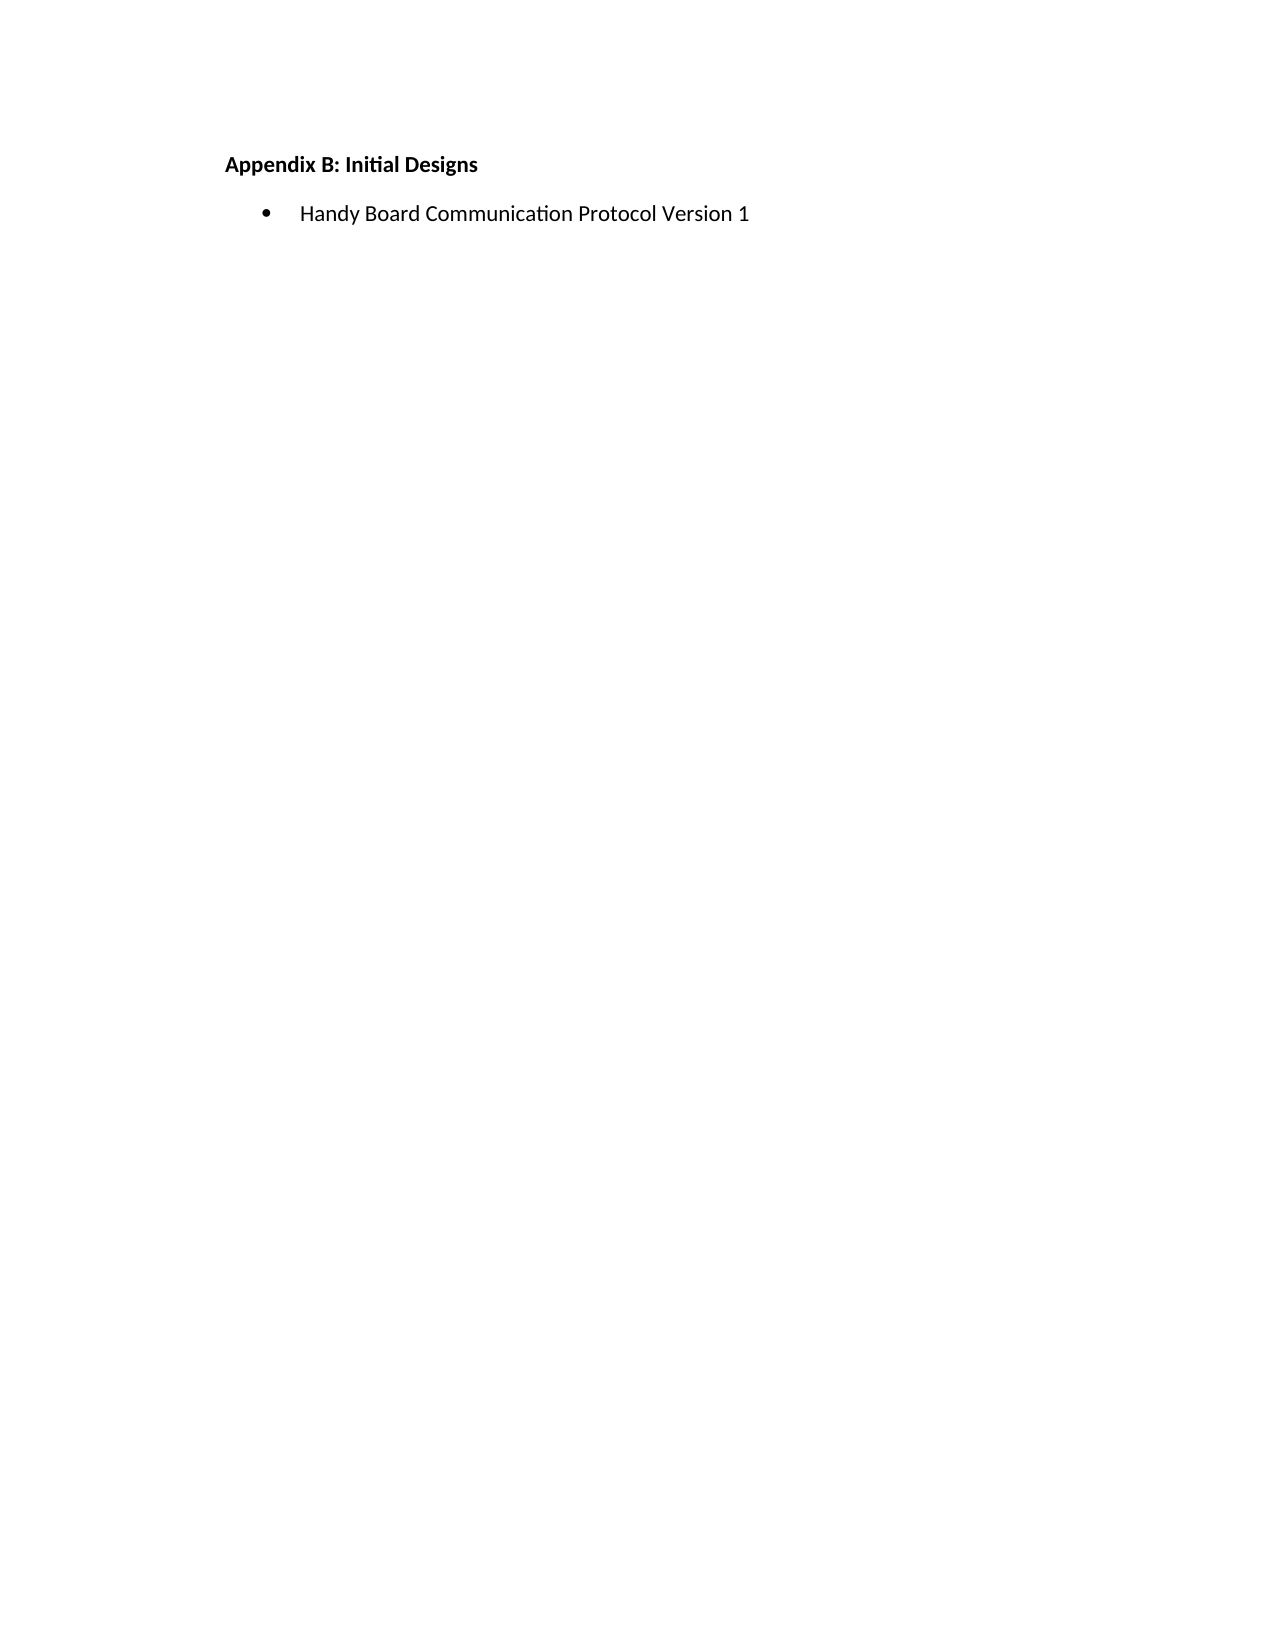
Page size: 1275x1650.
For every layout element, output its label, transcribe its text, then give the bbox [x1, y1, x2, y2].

list Handy Board Communication Protocol Version 1 [262, 199, 1125, 227]
text Appendix B: Initial Designs [225, 150, 1125, 178]
